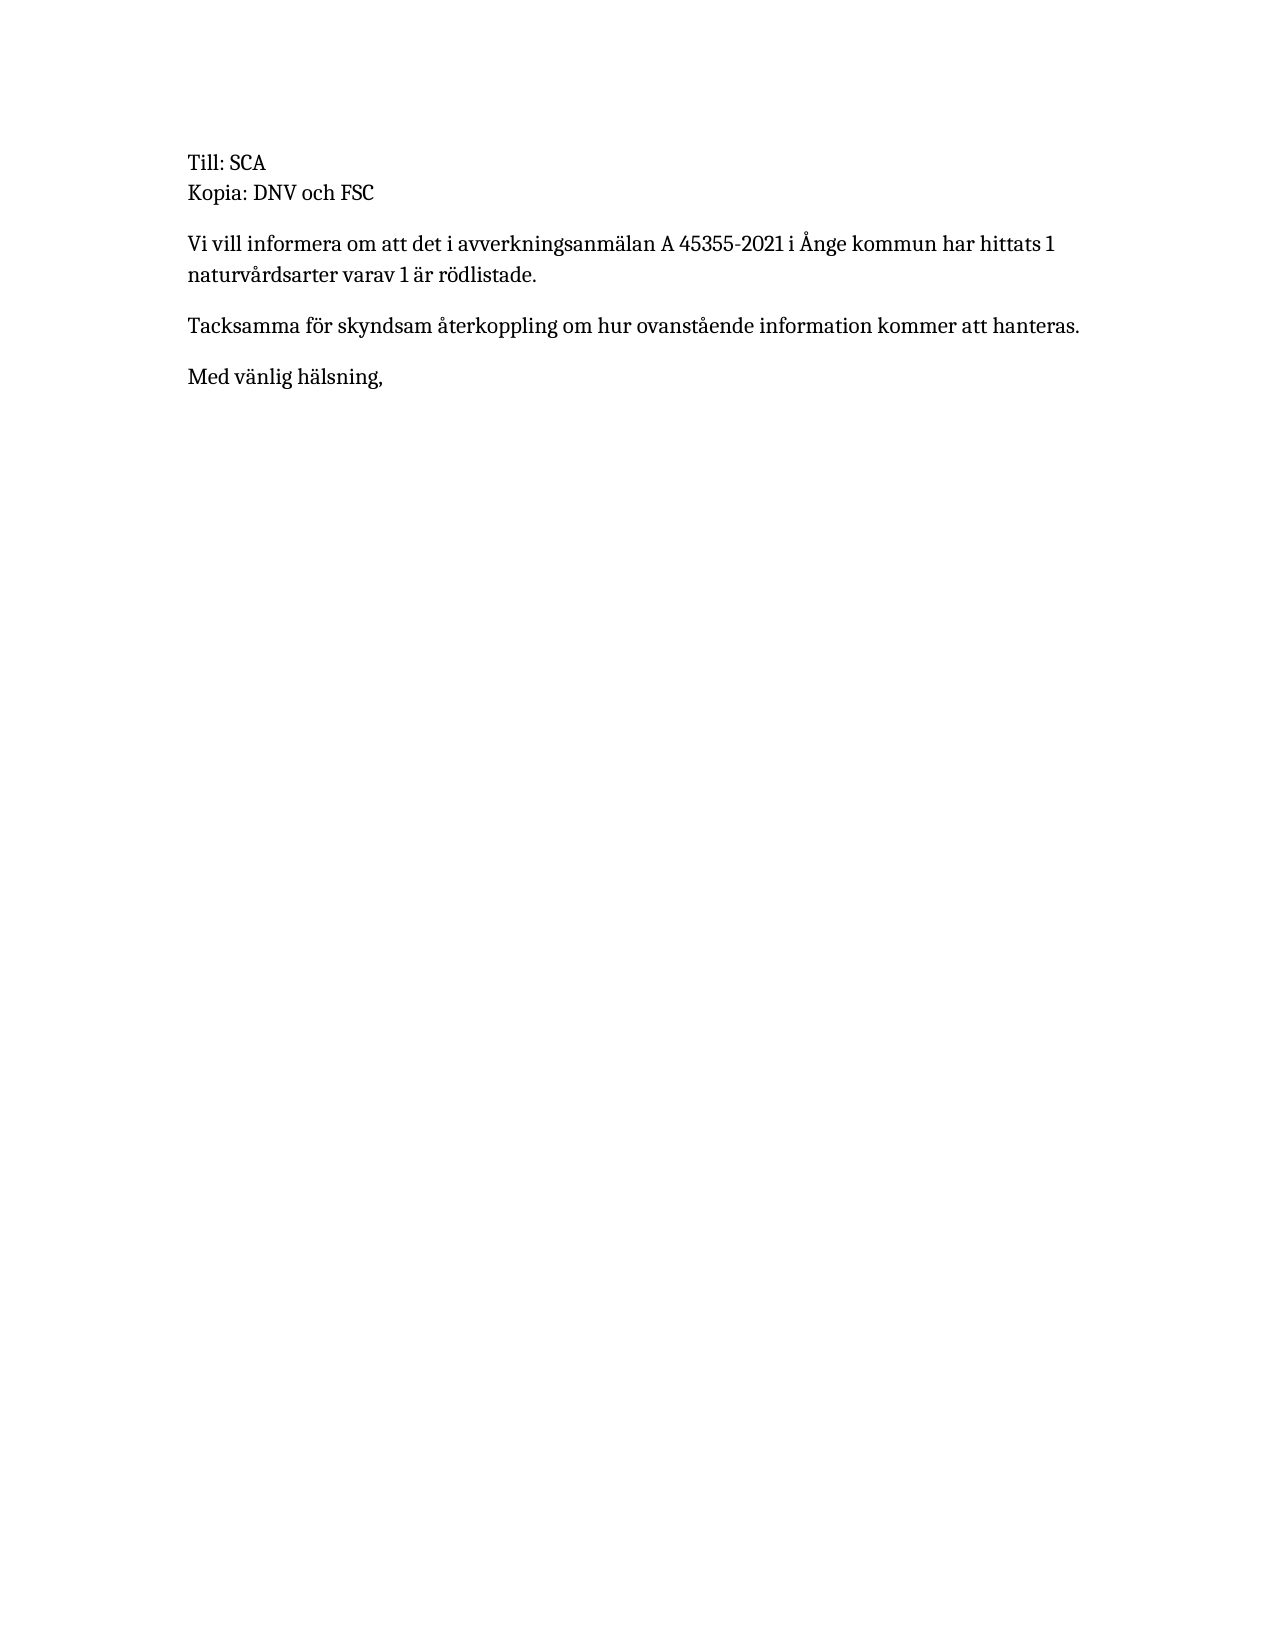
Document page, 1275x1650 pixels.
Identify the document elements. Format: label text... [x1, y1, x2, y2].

text Med vänlig hälsning, [187, 363, 1087, 420]
text Vi vill informera om att det i avverkningsanmälan A 45355-2021 i Ånge kommun har hittats 1 naturvårdsarter varav 1 är rödlistade. [187, 231, 1087, 288]
text Till: SCA Kopia: DNV och FSC [187, 150, 1087, 207]
text Tacksamma för skyndsam återkoppling om hur ovanstående information kommer att hanteras. [187, 312, 1087, 339]
